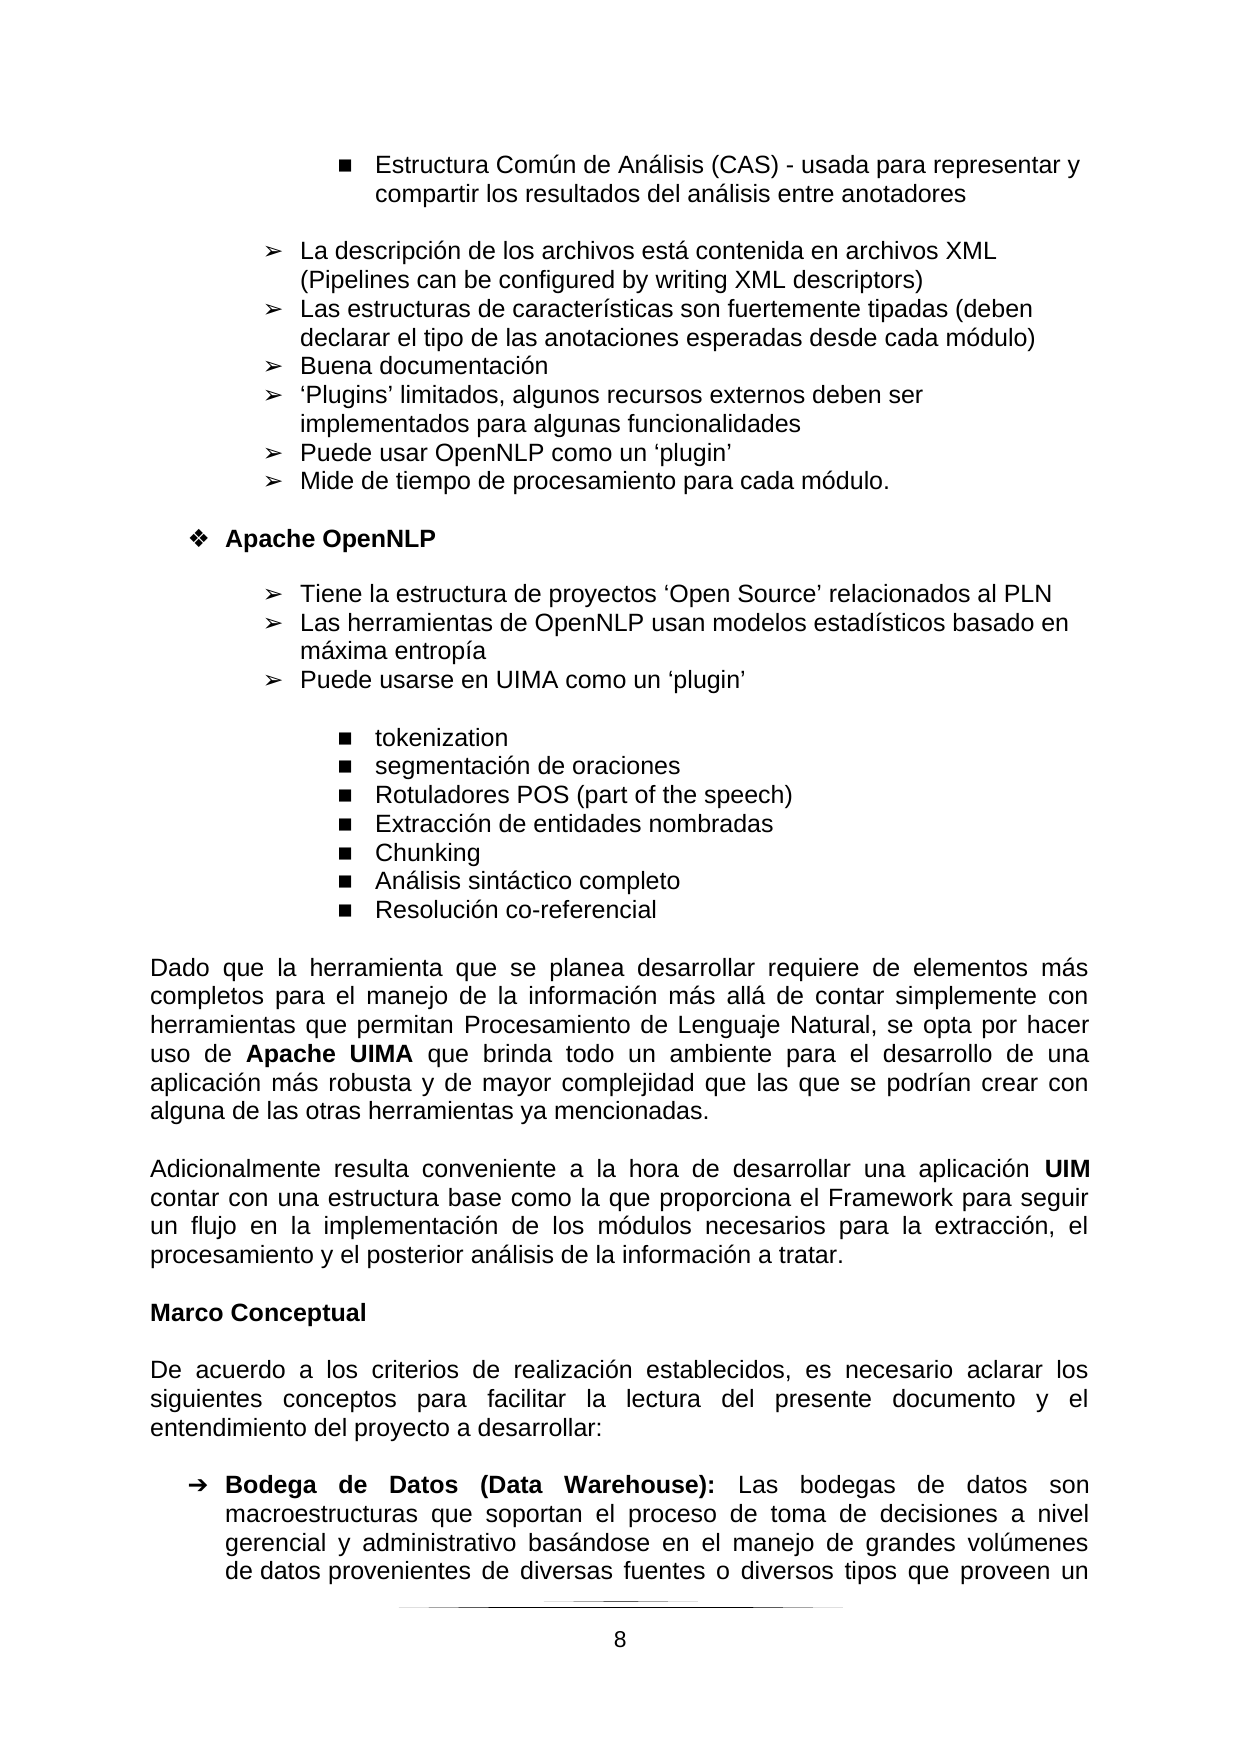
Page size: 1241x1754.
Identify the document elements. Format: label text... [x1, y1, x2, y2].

list Chunking [337, 838, 1090, 866]
list Resolución co-referencial [337, 895, 1090, 924]
list tokenization [337, 723, 1090, 751]
list Mide de tiempo de procesamiento para cada módulo. [262, 466, 1090, 495]
list Rotuladores POS (part of the speech) [337, 780, 1090, 809]
list Tiene la estructura de proyectos ‘Open Source’ relacionados al PLN [262, 579, 1090, 608]
list Las herramientas de OpenNLP usan modelos estadísticos basado en máxima entropía [262, 608, 1090, 665]
list Las estructuras de características son fuertemente tipadas (deben declarar el tipo de las anotaciones esperadas desde cada módulo) [262, 294, 1090, 351]
list Análisis sintáctico completo [337, 866, 1090, 895]
list Estructura Común de Análisis (CAS) - usada para representar y compartir los resultados del análisis entre anotadores [337, 150, 1090, 207]
list ‘Plugins’ limitados, algunos recursos externos deben ser implementados para algunas funcionalidades [262, 380, 1090, 437]
list Puede usar OpenNLP como un ‘plugin’ [262, 437, 1090, 466]
list Buena documentación [262, 351, 1090, 380]
text Marco Conceptual [150, 1298, 1090, 1326]
list Apache OpenNLP [187, 524, 1090, 579]
list Puede usarse en UIMA como un ‘plugin’ [262, 665, 1090, 694]
text De acuerdo a los criterios de realización establecidos, es necesario aclarar los siguientes conceptos para facilitar la lectura del presente documento y el entendimiento del proyecto a desarrollar: [150, 1355, 1090, 1441]
text Dado que la herramienta que se planea desarrollar requiere de elementos más completos para el manejo de la información más allá de contar simplemente con herramientas que permitan Procesamiento de Lenguaje Natural, se opta por hacer uso de Apache UIMA que brinda todo un ambiente para el desarrollo de una aplicación más robusta y de mayor complejidad que las que se podrían crear con alguna de las otras herramientas ya mencionadas. [150, 953, 1090, 1125]
text Adicionalmente resulta conveniente a la hora de desarrollar una aplicación UIM contar con una estructura base como la que proporciona el Framework para seguir un flujo en la implementación de los módulos necesarios para la extracción, el procesamiento y el posterior análisis de la información a tratar. [150, 1154, 1090, 1269]
list La descripción de los archivos está contenida en archivos XML (Pipelines can be conﬁgured by writing XML descriptors) [262, 236, 1090, 294]
list Extracción de entidades nombradas [337, 809, 1090, 838]
list segmentación de oraciones [337, 751, 1090, 780]
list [187, 1470, 1090, 1585]
